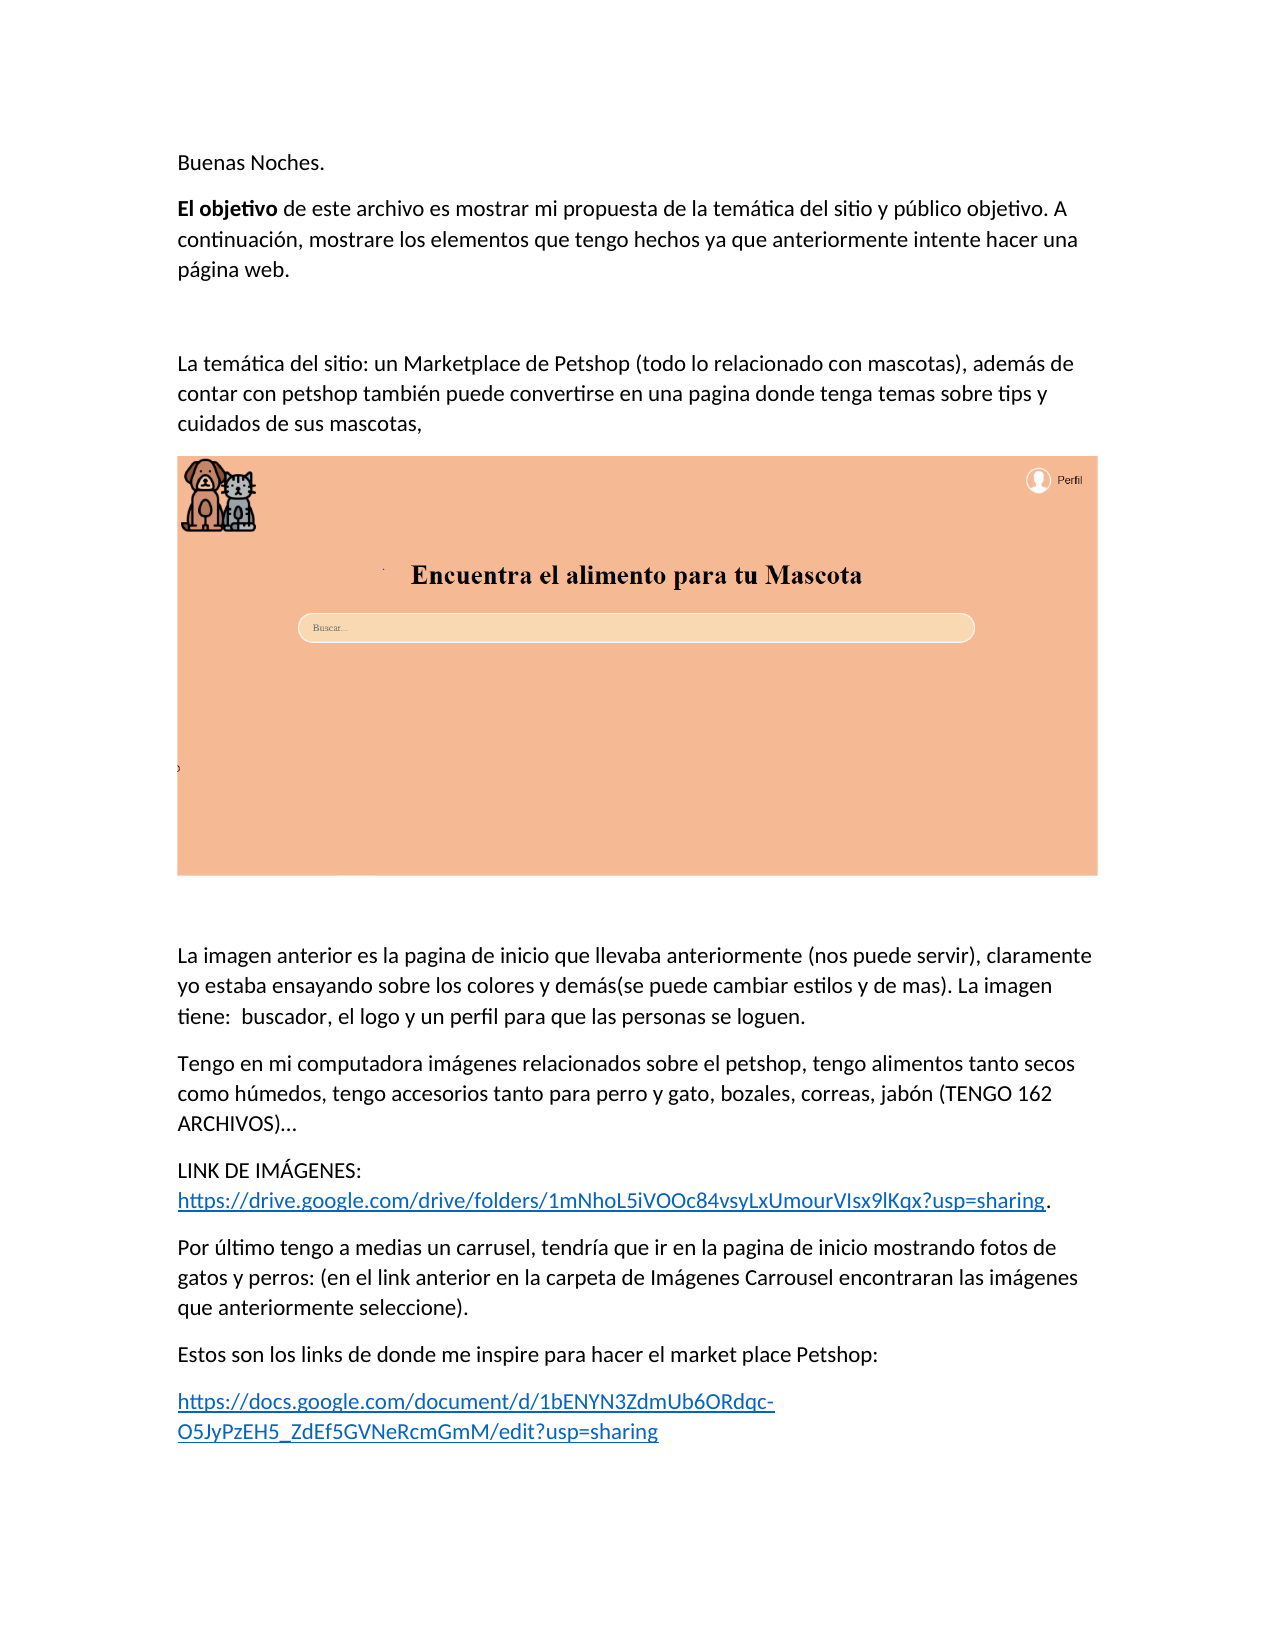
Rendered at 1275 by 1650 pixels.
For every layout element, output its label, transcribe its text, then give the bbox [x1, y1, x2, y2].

text La imagen anterior es la pagina de inicio que llevaba anteriormente (nos puede servir), claramente yo estaba ensayando sobre los colores y demás(se puede cambiar estilos y de mas). La imagen tiene: buscador, el logo y un perfil para que las personas se loguen. [177, 941, 1098, 1030]
text La temática del sitio: un Marketplace de Petshop (todo lo relacionado con mascotas), además de contar con petshop también puede convertirse en una pagina donde tenga temas sobre tips y cuidados de sus mascotas, [177, 349, 1098, 437]
text https://docs.google.com/document/d/1bENYN3ZdmUb6ORdqc-O5JyPzEH5_ZdEf5GVNeRcmGmM/edit?usp=sharing [177, 1387, 1098, 1445]
text Estos son los links de donde me inspire para hacer el market place Petshop: [177, 1340, 1098, 1368]
text Tengo en mi computadora imágenes relacionados sobre el petshop, tengo alimentos tanto secos como húmedos, tengo accesorios tanto para perro y gato, bozales, correas, jabón (TENGO 162 ARCHIVOS)… [177, 1049, 1098, 1137]
text Buenas Noches. [177, 148, 1098, 176]
text El objetivo de este archivo es mostrar mi propuesta de la temática del sitio y público objetivo. A continuación, mostrare los elementos que tengo hechos ya que anteriormente intente hacer una página web. [177, 194, 1098, 283]
text LINK DE IMÁGENES: https://drive.google.com/drive/folders/1mNhoL5iVOOc84vsyLxUmourVIsx9lKqx?usp=sharing. [177, 1156, 1098, 1214]
text Por último tengo a medias un carrusel, tendría que ir en la pagina de inicio mostrando fotos de gatos y perros: (en el link anterior en la carpeta de Imágenes Carrousel encontraran las imágenes que anteriormente seleccione). [177, 1233, 1098, 1321]
picture [177, 456, 1098, 876]
